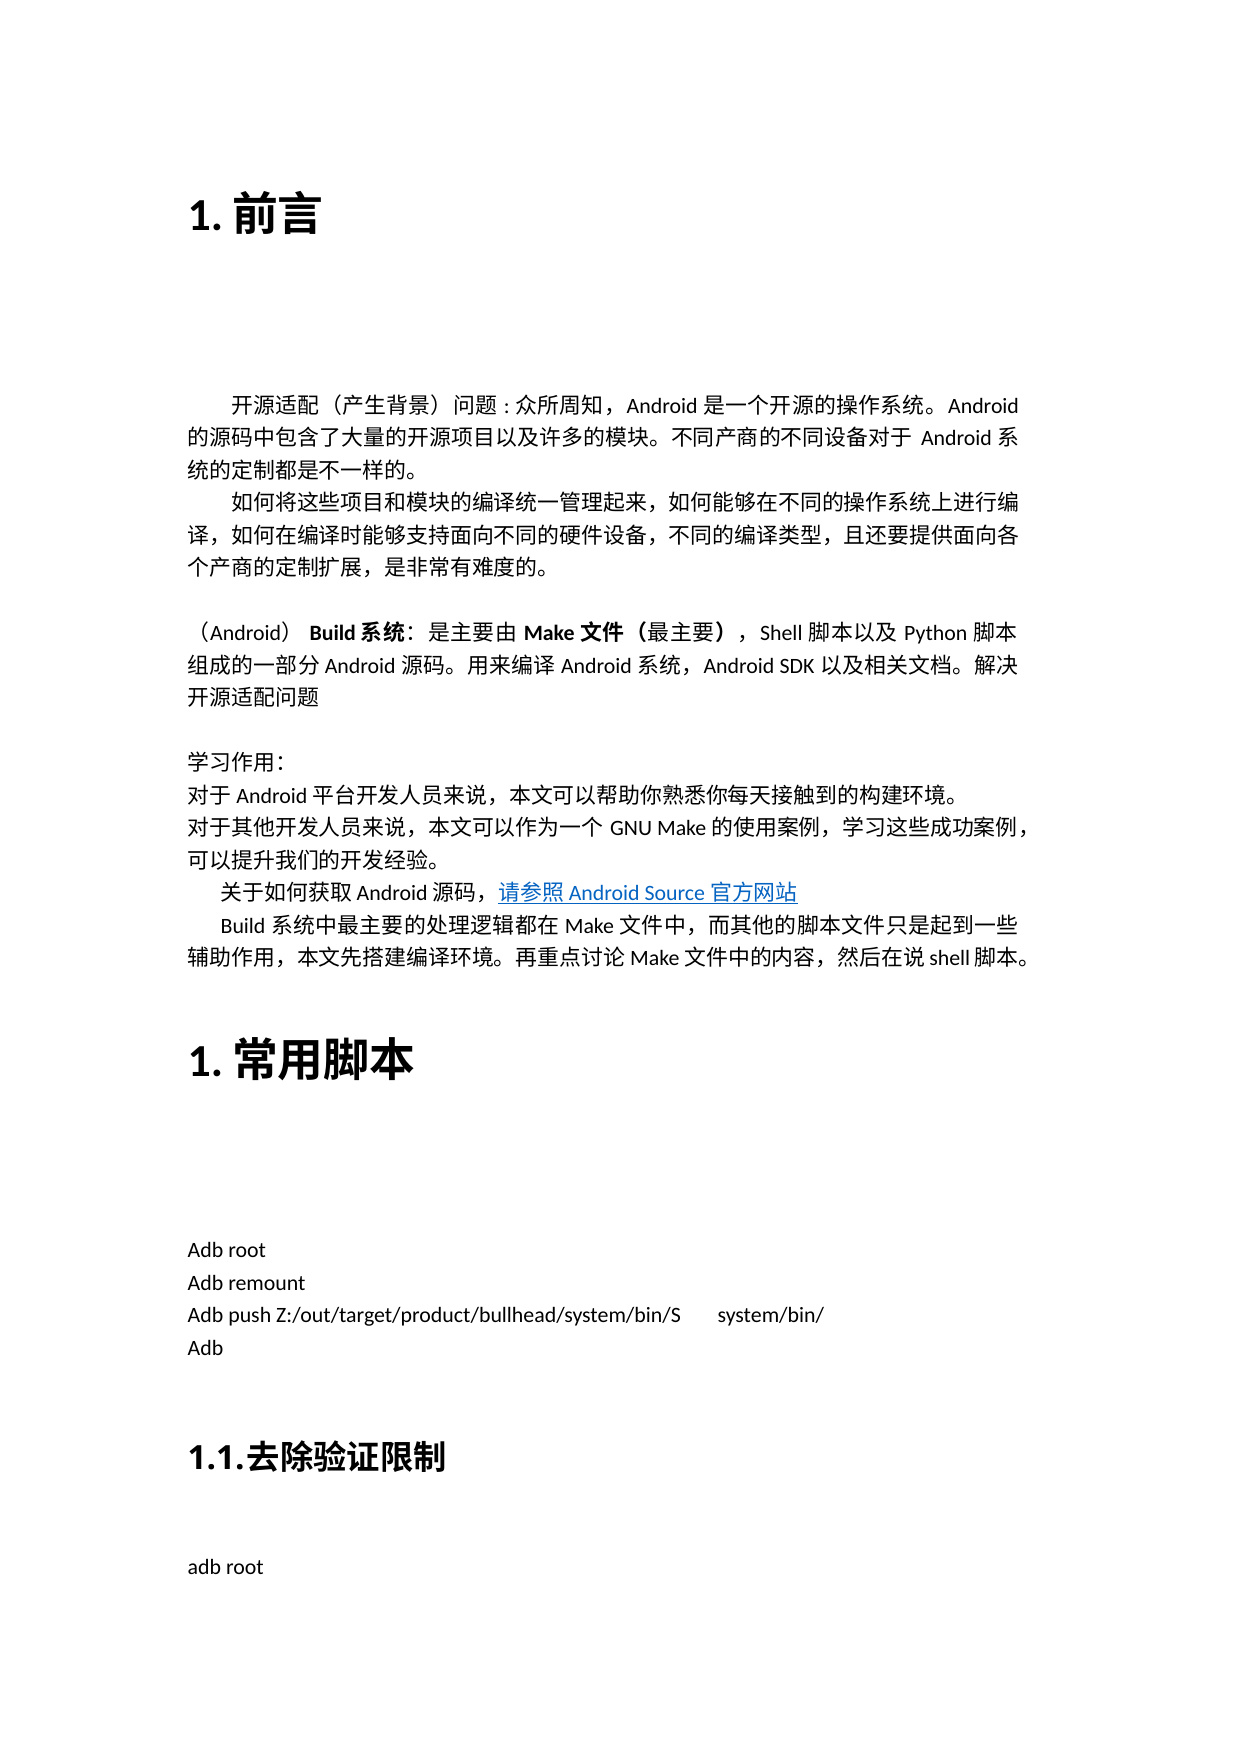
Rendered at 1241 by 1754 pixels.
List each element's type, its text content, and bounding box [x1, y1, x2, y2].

text 开源适配（产生背景）问题 : 众所周知，Android 是一个开源的操作系统。Android 的源码中包含了大量的开源项目以及许多的模块。不同产商的不同设备对于 Android 系统的定制都是不一样的。 [187, 387, 1019, 485]
text Adb push Z:/out/target/product/bullhead/system/bin/S system/bin/ [187, 1298, 1019, 1331]
text 学习作用： [187, 745, 1019, 777]
text adb root [187, 1550, 1019, 1583]
text Adb root [187, 1233, 1019, 1266]
text Adb [187, 1331, 1019, 1363]
text Build 系统中最主要的处理逻辑都在 Make 文件中，而其他的脚本文件只是起到一些辅助作用，本文先搭建编译环境。再重点讨论 Make 文件中的内容，然后在说shell脚本。 [187, 907, 1019, 972]
subtitle 前言 [187, 162, 1019, 259]
subtitle 常用脚本 [187, 1008, 1019, 1105]
text （Android） Build系统：是主要由 Make 文件（最主要），Shell 脚本以及 Python 脚本组成的一部分Android 源码。用来编译 Android 系统，Android SDK 以及相关文档。解决开源适配问题 [187, 615, 1019, 712]
text 关于如何获取 Android 源码，请参照 Android Source 官方网站 [187, 875, 1019, 907]
text 如何将这些项目和模块的编译统一管理起来，如何能够在不同的操作系统上进行编译，如何在编译时能够支持面向不同的硬件设备，不同的编译类型，且还要提供面向各个产商的定制扩展，是非常有难度的。 [187, 485, 1019, 582]
text Adb remount [187, 1266, 1019, 1298]
text 对于 Android 平台开发人员来说，本文可以帮助你熟悉你每天接触到的构建环境。 [187, 777, 1019, 810]
text 对于其他开发人员来说，本文可以作为一个 GNU Make 的使用案例，学习这些成功案例，可以提升我们的开发经验。 [187, 810, 1019, 875]
subtitle 去除验证限制 [187, 1423, 1019, 1488]
